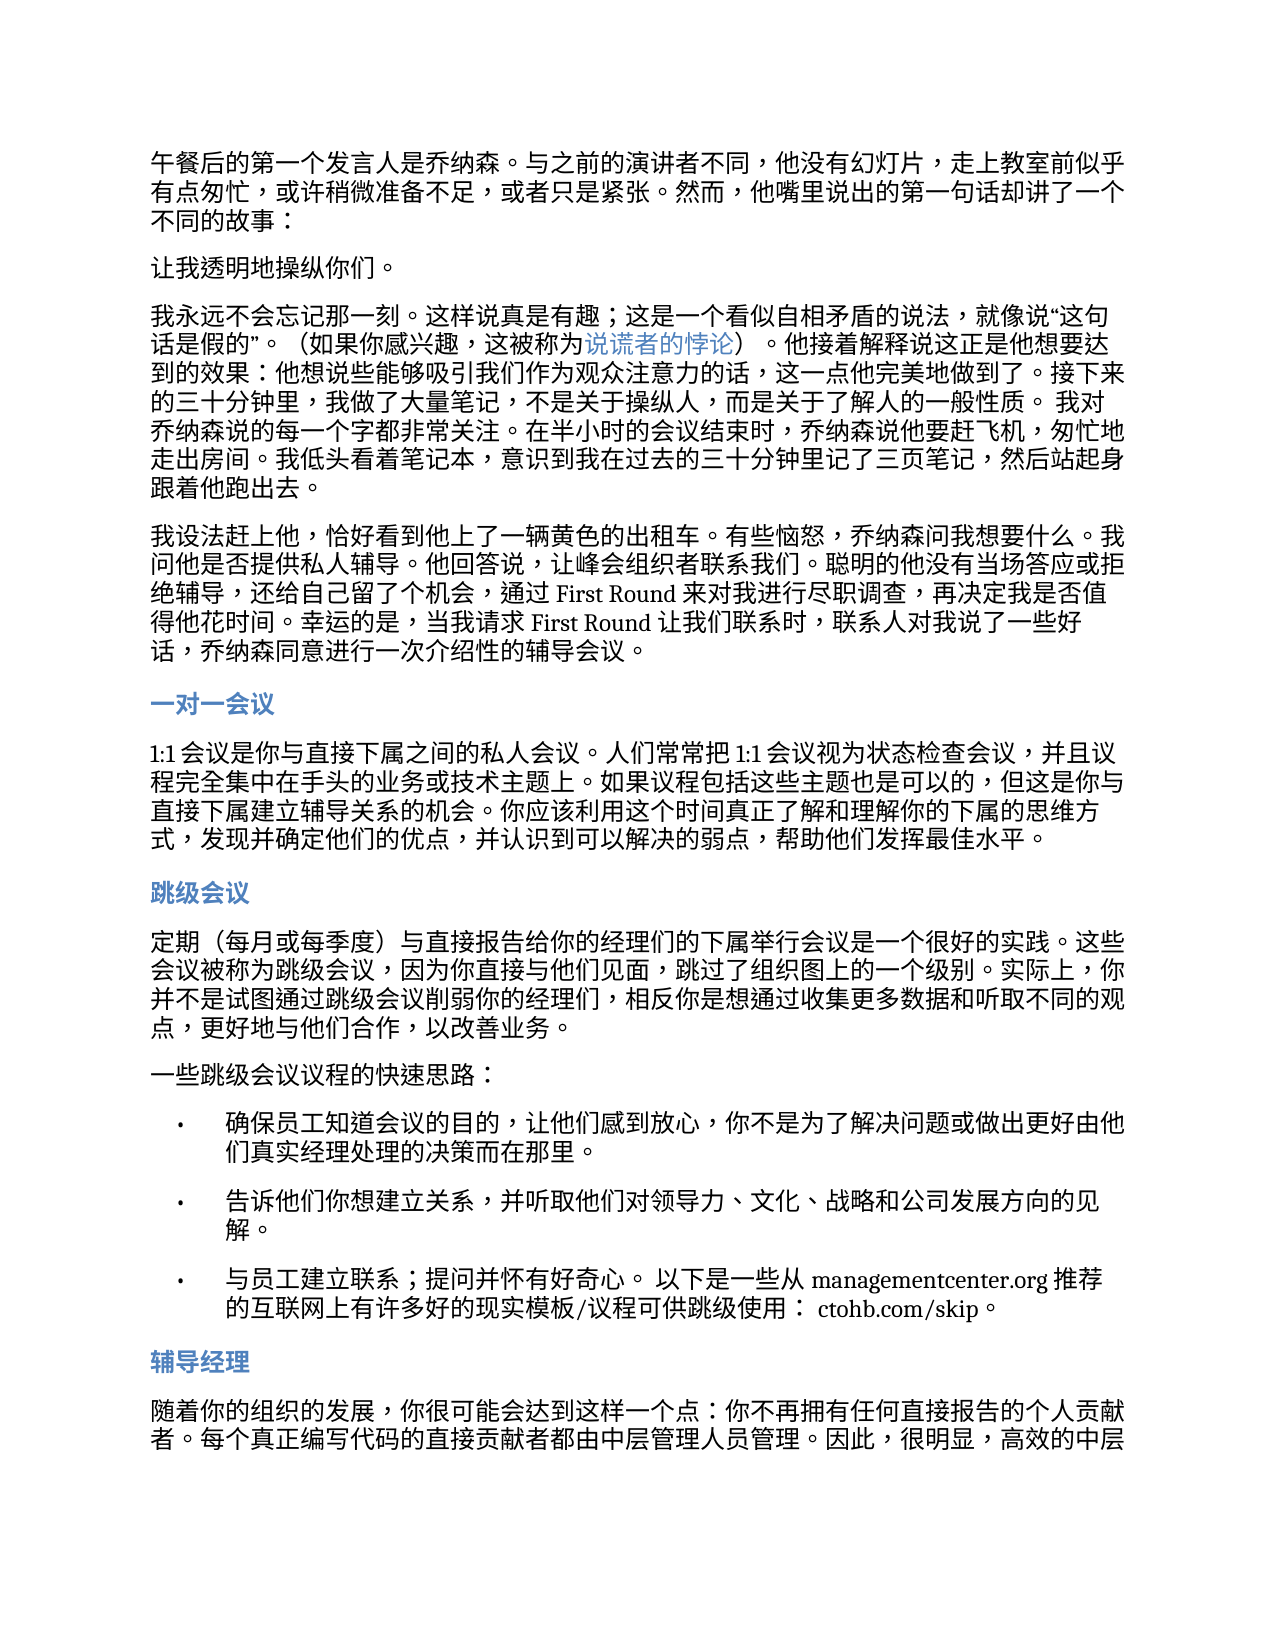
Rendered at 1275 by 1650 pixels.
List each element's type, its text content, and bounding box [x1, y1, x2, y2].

list 与员工建立联系；提问并怀有好奇心。 以下是一些从 managementcenter.org 推荐的互联网上有许多好的现实模板/议程可供跳级使用： ctohb.com/skip。 [175, 1266, 1125, 1324]
list 告诉他们你想建立关系，并听取他们对领导力、文化、战略和公司发展方向的见解。 [175, 1188, 1125, 1246]
subtitle 跳级会议 [150, 876, 1125, 910]
text 定期（每月或每季度）与直接报告给你的经理们的下属举行会议是一个很好的实践。这些会议被称为跳级会议，因为你直接与他们见面，跳过了组织图上的一个级别。实际上，你并不是试图通过跳级会议削弱你的经理们，相反你是想通过收集更多数据和听取不同的观点，更好地与他们合作，以改善业务。 [150, 928, 1125, 1043]
text 我设法赶上他，恰好看到他上了一辆黄色的出租车。有些恼怒，乔纳森问我想要什么。我问他是否提供私人辅导。他回答说，让峰会组织者联系我们。聪明的他没有当场答应或拒绝辅导，还给自己留了个机会，通过 First Round 来对我进行尽职调查，再决定我是否值得他花时间。幸运的是，当我请求 First Round 让我们联系时，联系人对我说了一些好话，乔纳森同意进行一次介绍性的辅导会议。 [150, 522, 1125, 666]
text 让我透明地操纵你们。 [150, 255, 1125, 284]
text 我永远不会忘记那一刻。这样说真是有趣；这是一个看似自相矛盾的说法，就像说“这句话是假的”。（如果你感兴趣，这被称为说谎者的悖论）。他接着解释说这正是他想要达到的效果：他想说些能够吸引我们作为观众注意力的话，这一点他完美地做到了。接下来的三十分钟里，我做了大量笔记，不是关于操纵人，而是关于了解人的一般性质。 我对乔纳森说的每一个字都非常关注。在半小时的会议结束时，乔纳森说他要赶飞机，匆忙地走出房间。我低头看着笔记本，意识到我在过去的三十分钟里记了三页笔记，然后站起身跟着他跑出去。 [150, 302, 1125, 504]
subtitle 辅导经理 [150, 1345, 1125, 1379]
text 午餐后的第一个发言人是乔纳森。与之前的演讲者不同，他没有幻灯片，走上教室前似乎有点匆忙，或许稍微准备不足，或者只是紧张。然而，他嘴里说出的第一句话却讲了一个不同的故事： [150, 150, 1125, 236]
text 一些跳级会议议程的快速思路： [150, 1062, 1125, 1091]
text 1:1 会议是你与直接下属之间的私人会议。人们常常把 1:1 会议视为状态检查会议，并且议程完全集中在手头的业务或技术主题上。如果议程包括这些主题也是可以的，但这是你与直接下属建立辅导关系的机会。你应该利用这个时间真正了解和理解你的下属的思维方式，发现并确定他们的优点，并认识到可以解决的弱点，帮助他们发挥最佳水平。 [150, 740, 1125, 855]
list 确保员工知道会议的目的，让他们感到放心，你不是为了解决问题或做出更好由他们真实经理处理的决策而在那里。 [175, 1110, 1125, 1167]
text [150, 1398, 1125, 1455]
subtitle 一对一会议 [150, 687, 1125, 721]
